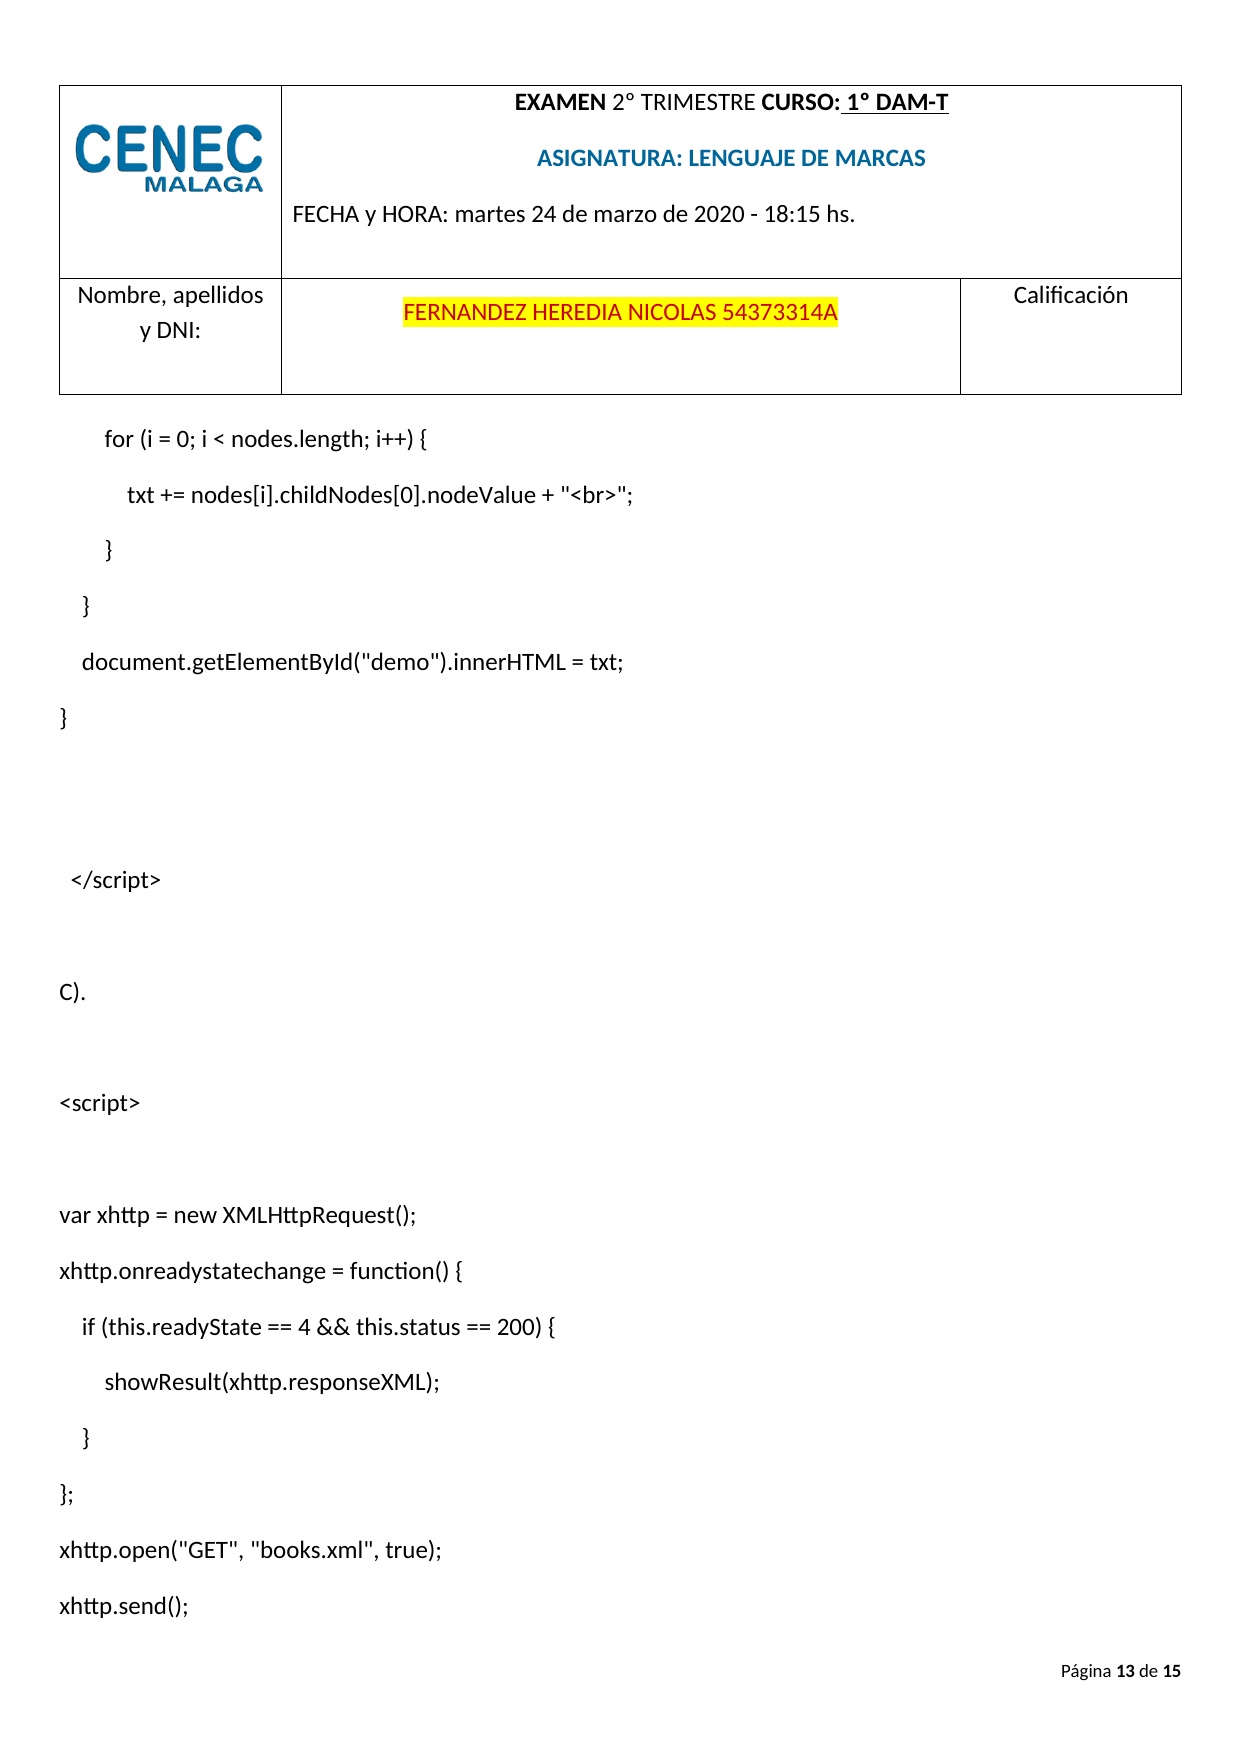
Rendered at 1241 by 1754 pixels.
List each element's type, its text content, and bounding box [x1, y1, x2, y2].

text showResult(xhttp.responseXML); [59, 1367, 1181, 1397]
text var xhttp = new XMLHttpRequest(); [59, 1199, 1181, 1229]
text }; [59, 1478, 1181, 1509]
text } [59, 535, 1181, 565]
text <script> [59, 1087, 1181, 1118]
text txt += nodes[i].childNodes[0].nodeValue + "<br>"; [59, 479, 1181, 509]
text } [59, 702, 1181, 733]
picture [72, 120, 269, 196]
text } [59, 591, 1181, 621]
text C). [59, 976, 1181, 1006]
text xhttp.send(); [59, 1590, 1181, 1620]
text </script> [59, 864, 1181, 894]
text document.getElementById("demo").innerHTML = txt; [59, 646, 1181, 677]
text } [59, 1422, 1181, 1453]
text for (i = 0; i < nodes.length; i++) { [59, 423, 1181, 453]
text xhttp.open("GET", "books.xml", true); [59, 1534, 1181, 1564]
text xhttp.onreadystatechange = function() { [59, 1255, 1181, 1285]
text if (this.readyState == 4 && this.status == 200) { [59, 1311, 1181, 1341]
